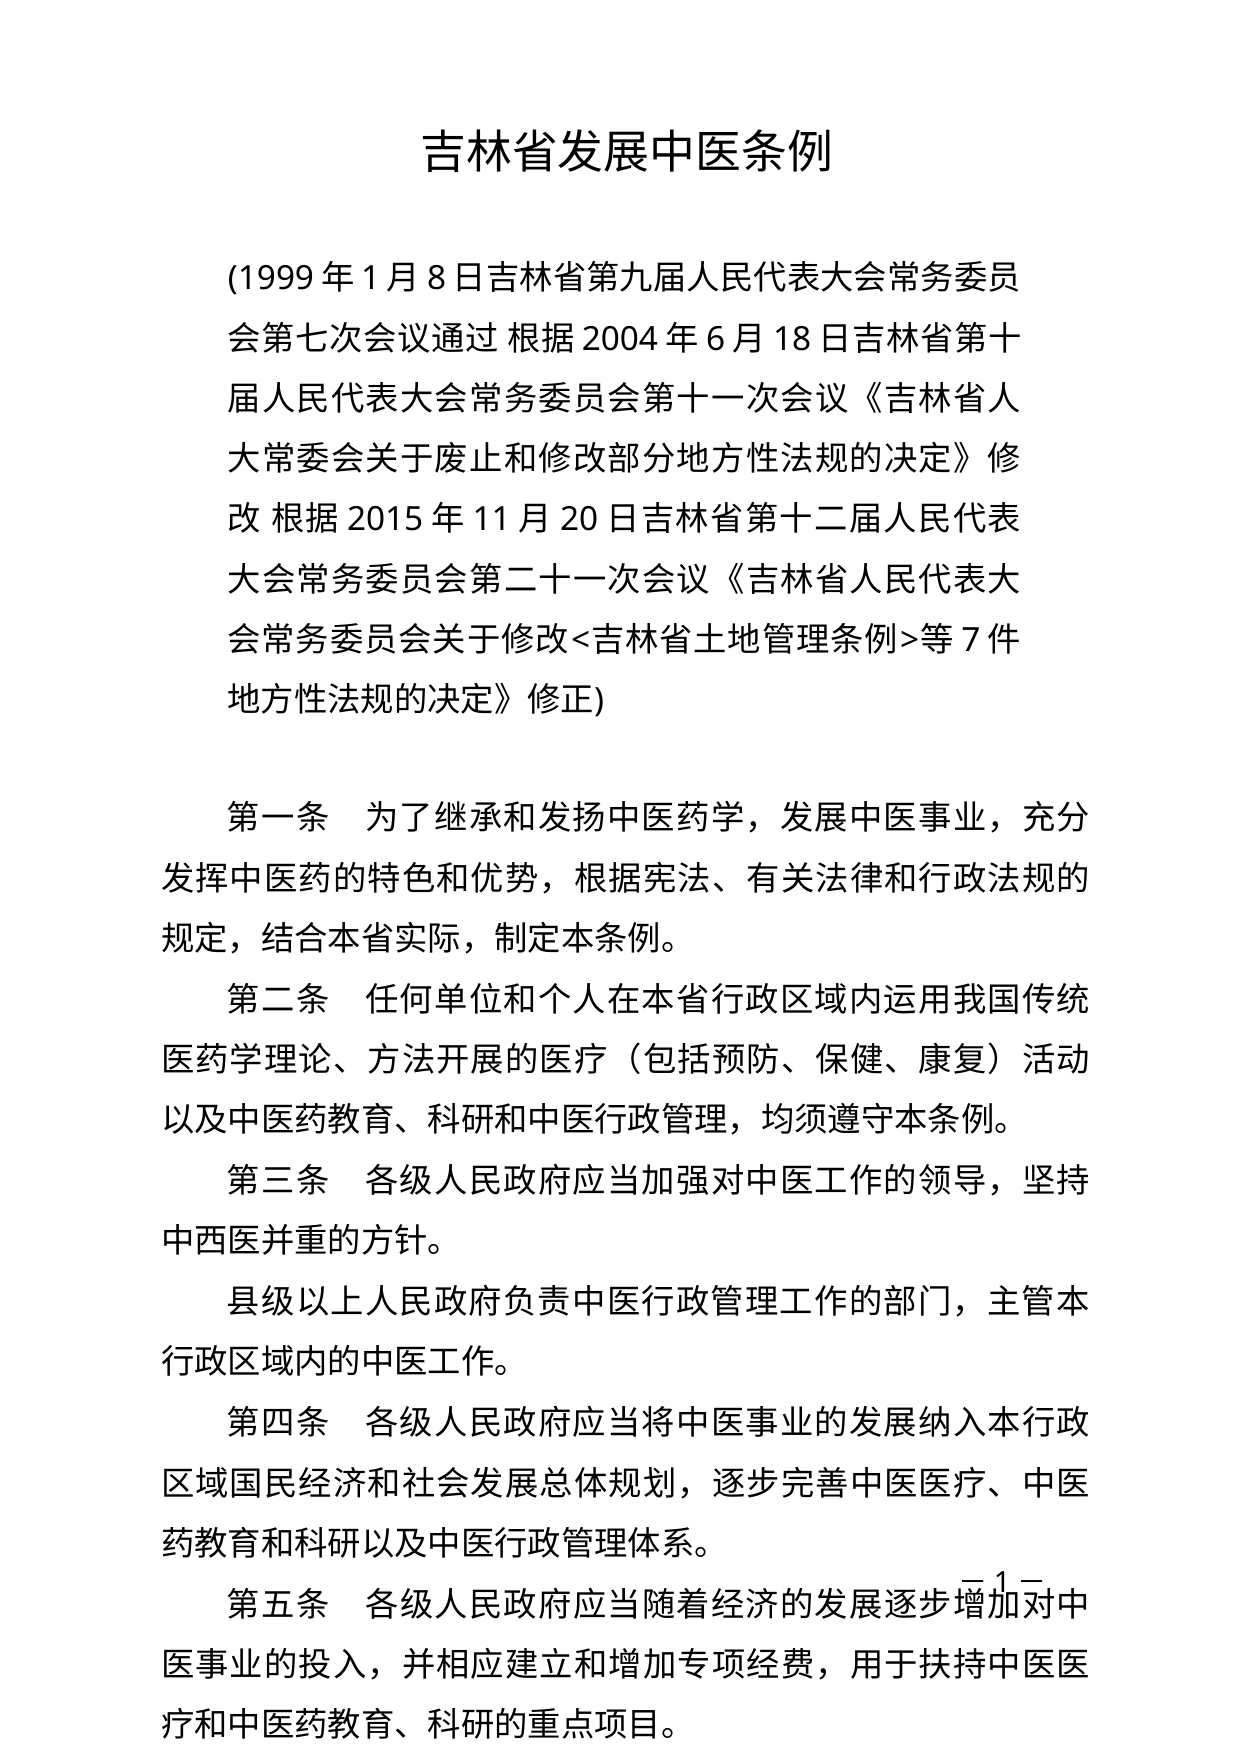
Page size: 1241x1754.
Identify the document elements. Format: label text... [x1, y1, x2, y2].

table_cell 第四条 各级人民政府应当将中医事业的发展纳入本行政区域国民经济和社会发展总体规划，逐步完善中医医疗、中医药教育和科研以及中医行政管理体系。 [159, 1395, 1093, 1576]
table_header 吉林省发展中医条例 [159, 0, 1093, 193]
table_cell 第二条 任何单位和个人在本省行政区域内运用我国传统医药学理论、方法开展的医疗（包括预防、保健、康复）活动以及中医药教育、科研和中医行政管理，均须遵守本条例。 [159, 971, 1093, 1152]
table_cell 第三条 各级人民政府应当加强对中医工作的领导，坚持中西医并重的方针。 [159, 1152, 1093, 1273]
table_cell (1999年1月8日吉林省第九届人民代表大会常务委员会第七次会议通过 根据2004年6月18日吉林省第十届人民代表大会常务委员会第十一次会议《吉林省人大常委会关于废止和修改部分地方性法规的决定》修改 根据2015年11月20日吉林省第十二届人民代表大会常务委员会第二十一次会议《吉林省人民代表大会常务委员会关于修改<吉林省土地管理条例>等7件地方性法规的决定》修正) [159, 193, 1093, 733]
table_cell 县级以上人民政府负责中医行政管理工作的部门，主管本行政区域内的中医工作。 [159, 1274, 1093, 1394]
table_cell 第五条 各级人民政府应当随着经济的发展逐步增加对中医事业的投入，并相应建立和增加专项经费，用于扶持中医医疗和中医药教育、科研的重点项目。 [159, 1576, 1093, 1754]
table_cell 第一条 为了继承和发扬中医药学，发展中医事业，充分发挥中医药的特色和优势，根据宪法、有关法律和行政法规的规定，结合本省实际，制定本条例。 [159, 733, 1093, 971]
